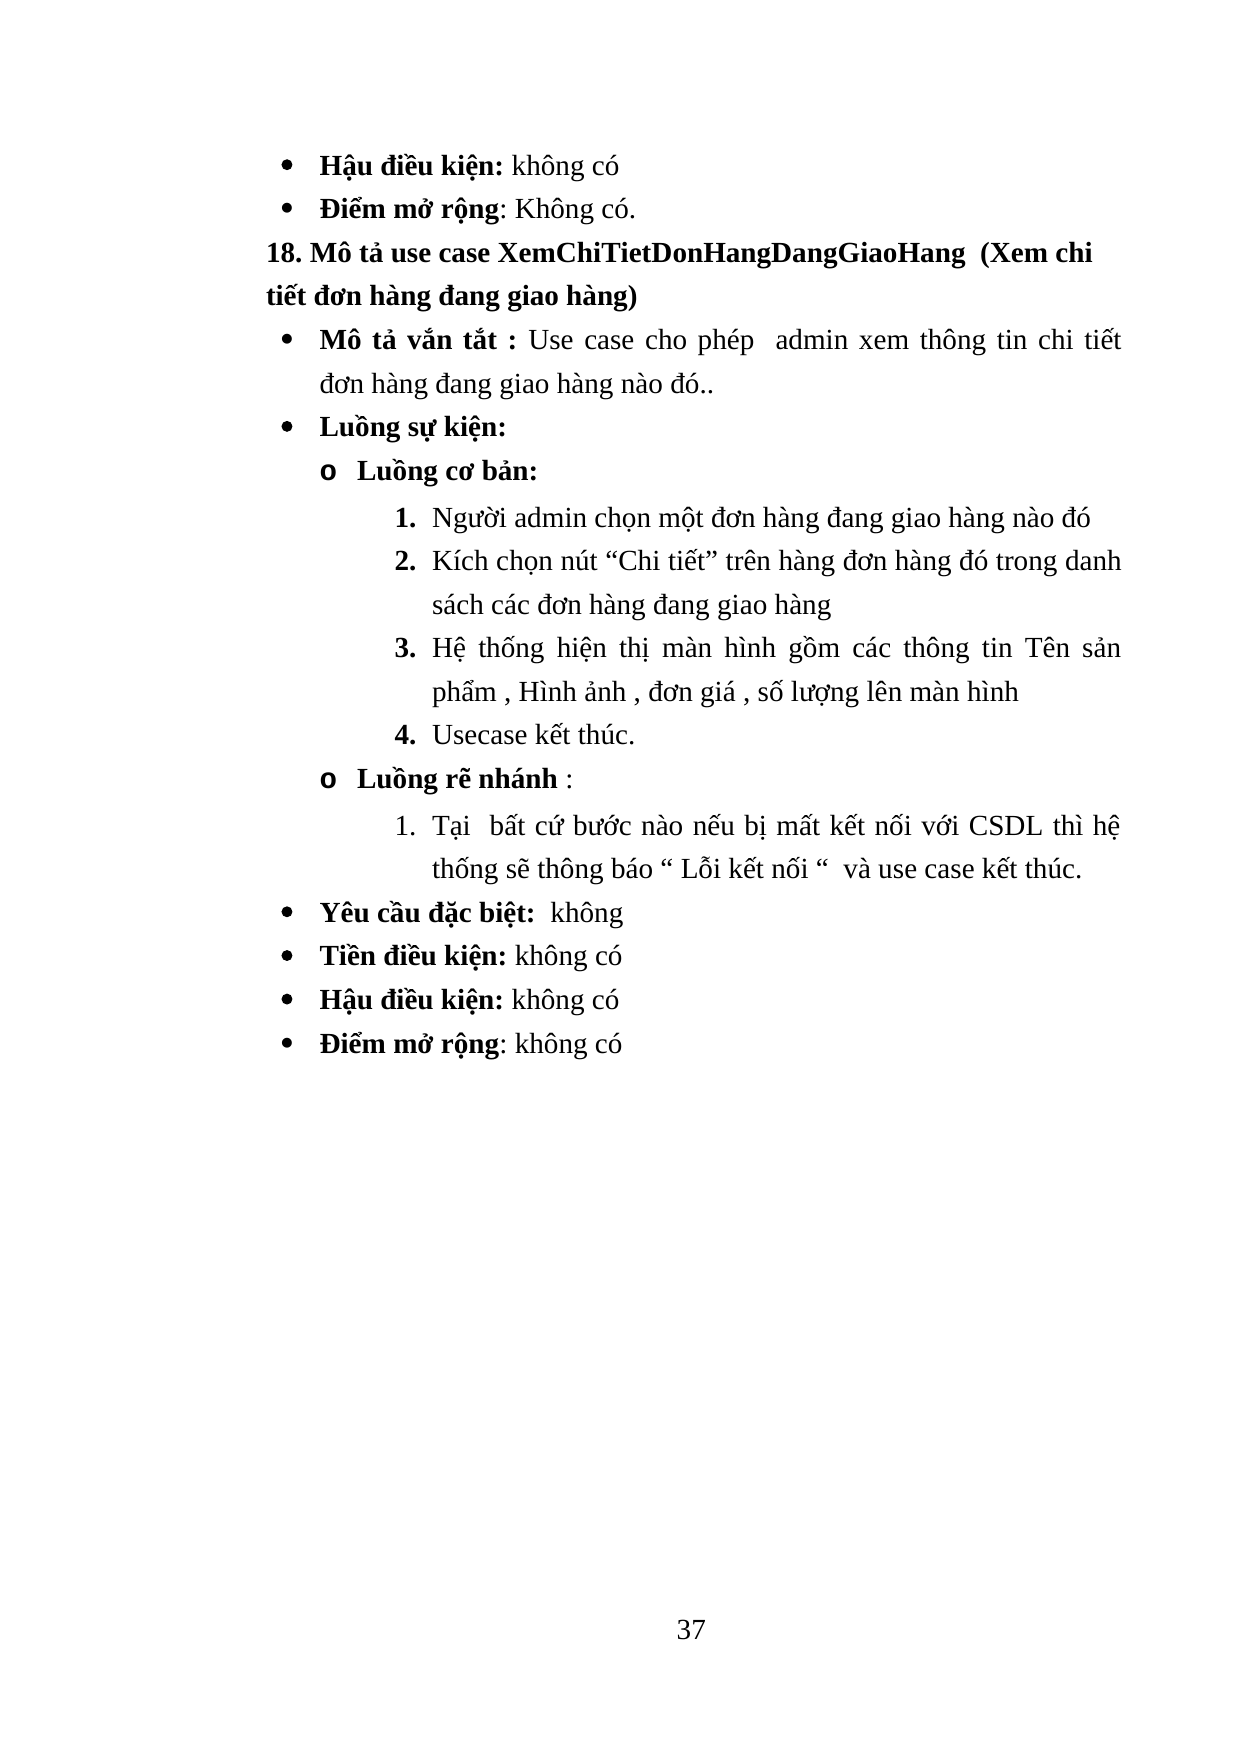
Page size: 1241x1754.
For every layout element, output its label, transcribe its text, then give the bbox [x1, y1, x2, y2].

list Usecase kết thúc. [394, 717, 1122, 751]
list Tại bất cứ bước nào nếu bị mất kết nối với CSDL thì hệ thống sẽ thông báo “ Lỗi kết nối “ và use case kết thúc. [394, 808, 1122, 885]
list Điểm mở rộng: Không có. [282, 191, 1122, 225]
list Tiền điều kiện: không có [282, 938, 1122, 972]
subtitle 18. Mô tả use case XemChiTietDonHangDangGiaoHang (Xem chi tiết đơn hàng đang giao hàng) [266, 235, 1122, 312]
list Điểm mở rộng: không có [282, 1026, 1122, 1059]
list Hậu điều kiện: không có [282, 148, 1122, 181]
list Luồng cơ bản: [319, 453, 1122, 489]
list Yêu cầu đặc biệt: không [282, 895, 1122, 928]
list Luồng sự kiện: [282, 409, 1122, 443]
list Người admin chọn một đơn hàng đang giao hàng nào đó [394, 500, 1122, 533]
list Kích chọn nút “Chi tiết” trên hàng đơn hàng đó trong danh sách các đơn hàng đang giao hàng [394, 543, 1122, 620]
list Hậu điều kiện: không có [282, 982, 1122, 1016]
list Luồng rẽ nhánh : [319, 761, 1122, 797]
list Hệ thống hiện thị màn hình gồm các thông tin Tên sản phẩm , Hình ảnh , đơn giá , số lượng lên màn hình [394, 630, 1122, 707]
list Mô tả vắn tắt : Use case cho phép admin xem thông tin chi tiết đơn hàng đang giao hàng nào đó.. [282, 322, 1122, 399]
